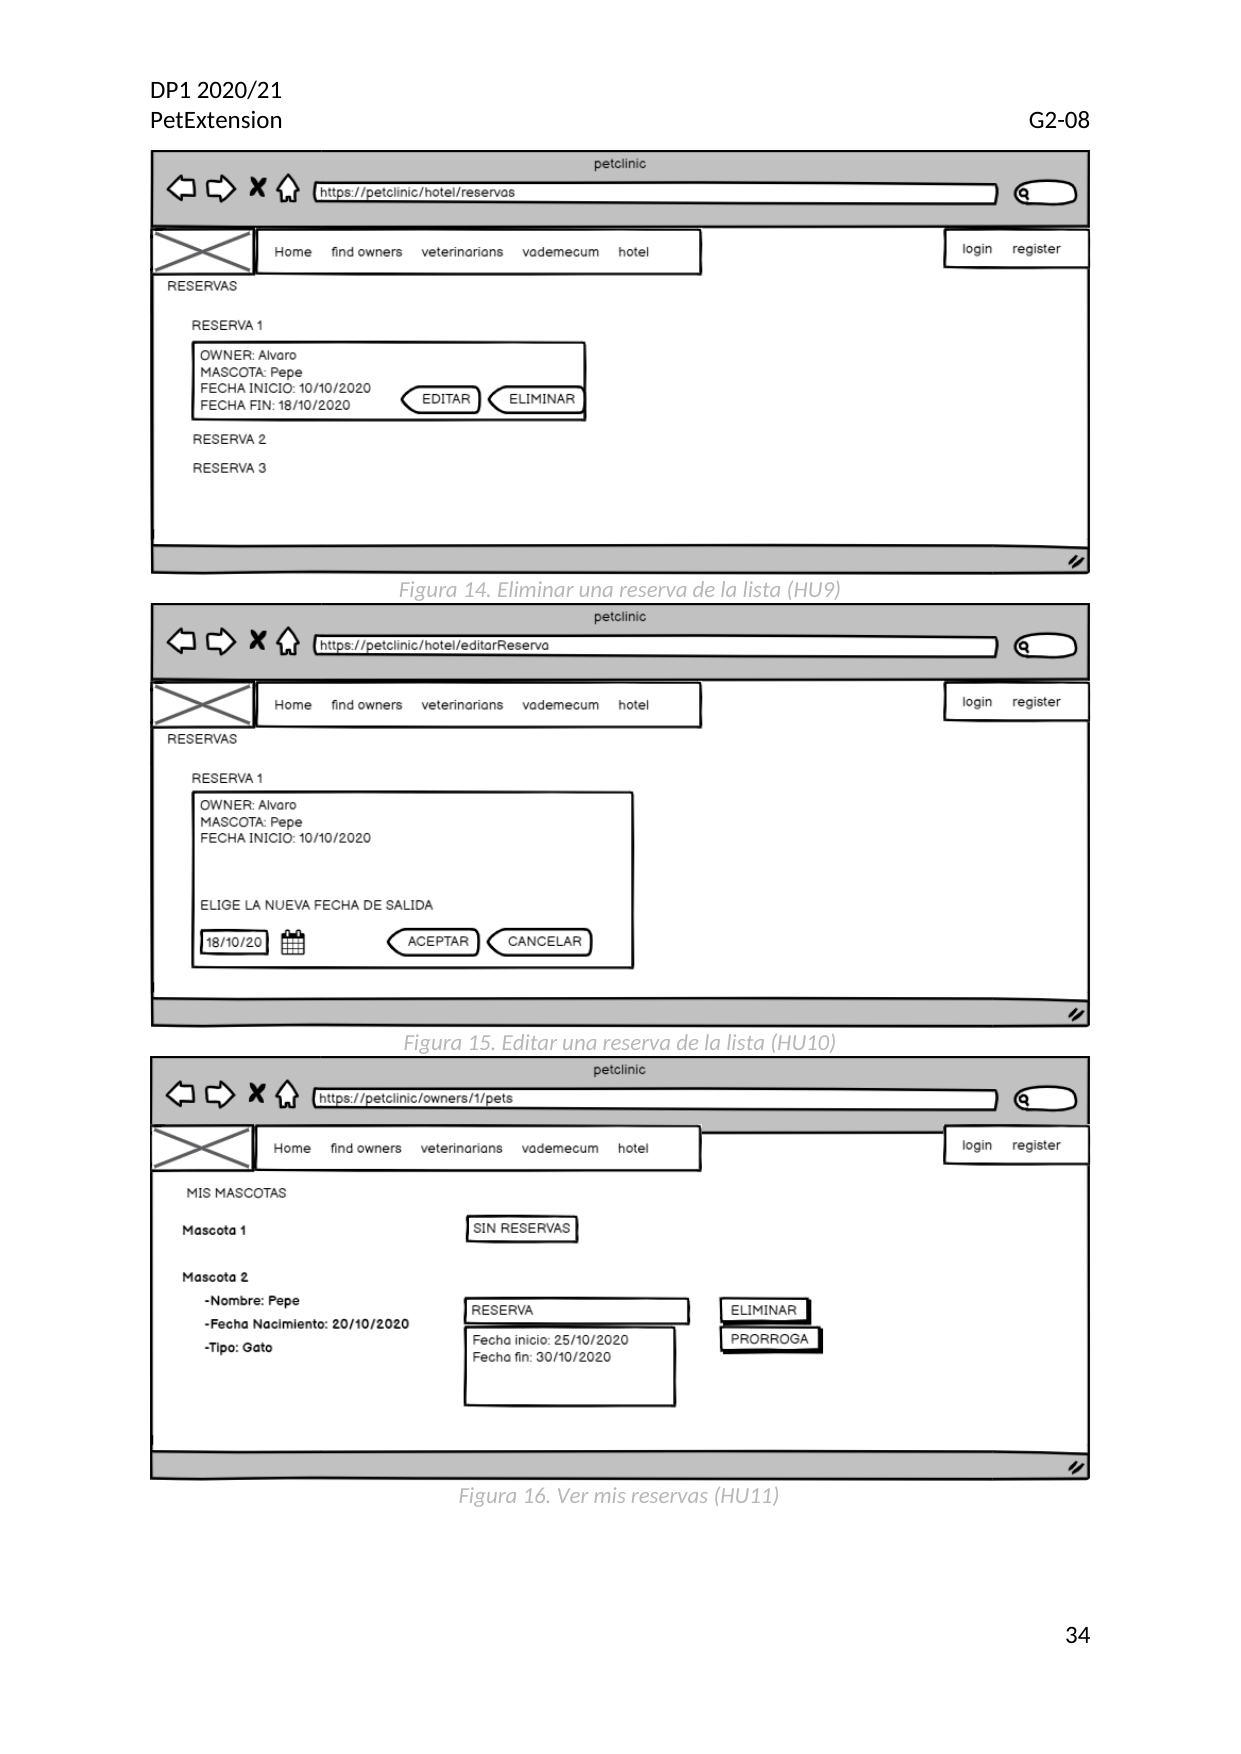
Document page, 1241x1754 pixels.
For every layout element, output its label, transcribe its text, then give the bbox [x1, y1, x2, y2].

picture [150, 1056, 1091, 1481]
text Figura 14. Eliminar una reserva de la lista (HU9) [150, 575, 1090, 603]
text Figura 16. Ver mis reservas (HU11) [150, 1481, 1090, 1509]
picture [150, 150, 1091, 575]
text Figura 15. Editar una reserva de la lista (HU10) [150, 1028, 1090, 1056]
picture [150, 603, 1091, 1028]
